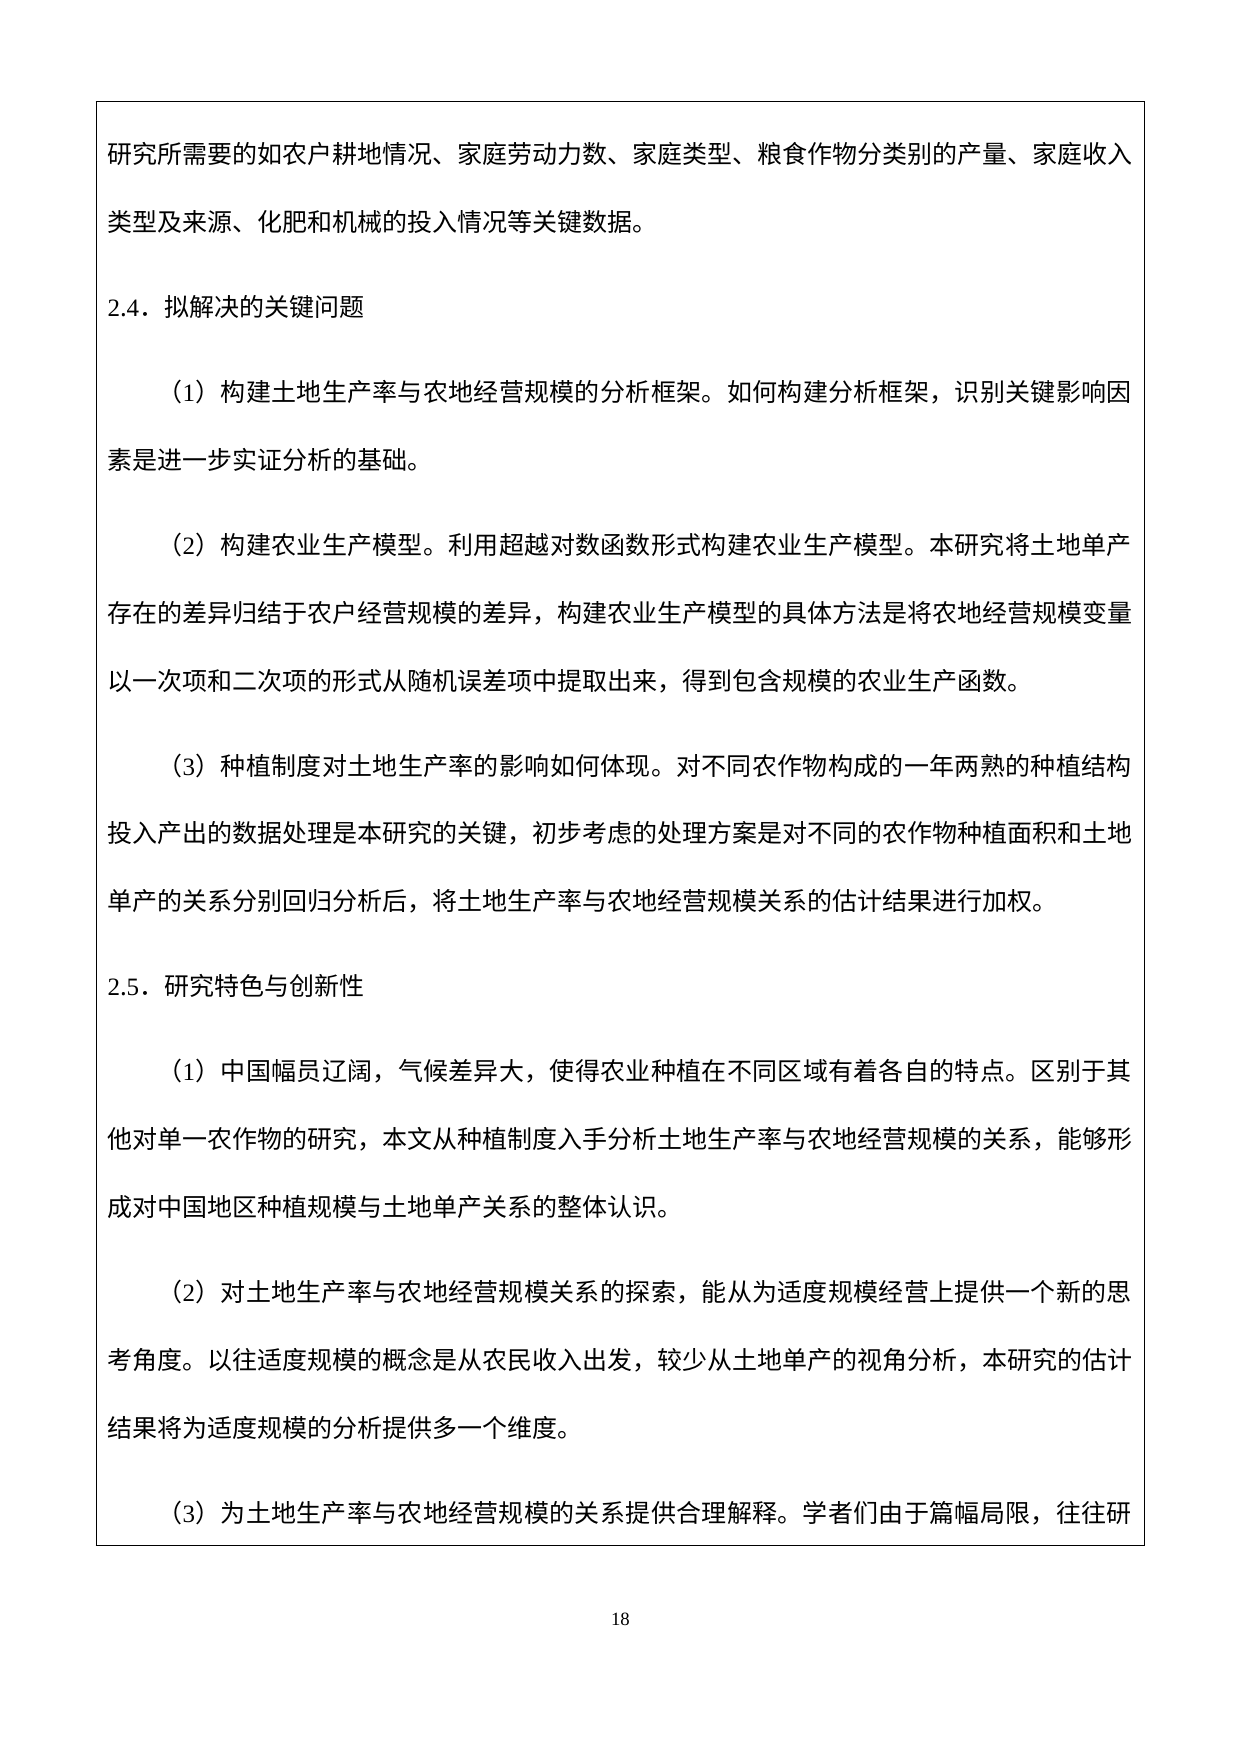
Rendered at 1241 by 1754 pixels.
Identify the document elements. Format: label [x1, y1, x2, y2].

table_header [97, 102, 1144, 1545]
